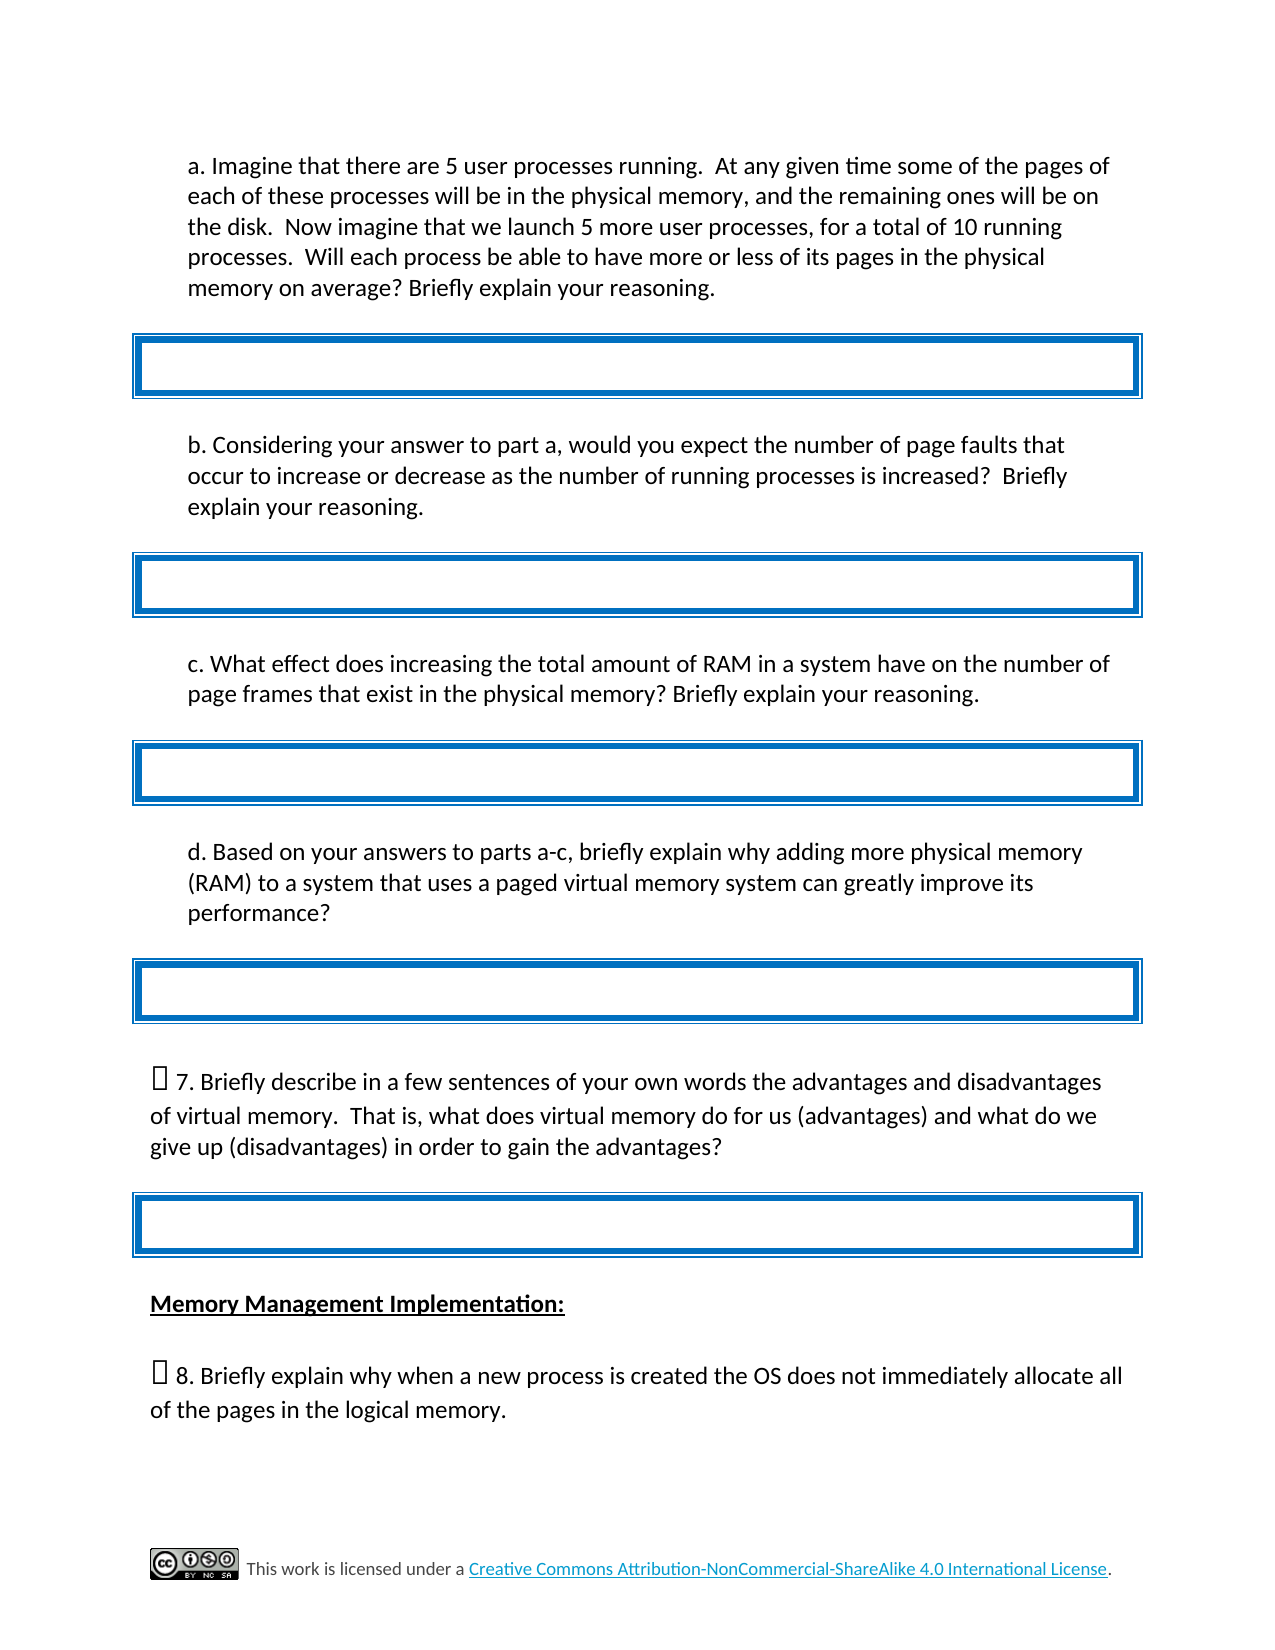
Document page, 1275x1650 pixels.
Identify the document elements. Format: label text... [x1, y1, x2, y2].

text d. Based on your answers to parts a-c, briefly explain why adding more physical memory (RAM) to a system that uses a paged virtual memory system can greatly improve its performance? [187, 836, 1125, 928]
text b. Considering your answer to part a, would you expect the number of page faults that occur to increase or decrease as the number of running processes is increased? Briefly explain your reasoning. [187, 429, 1125, 521]
text a. Imagine that there are 5 user processes running. At any given time some of the pages of each of these processes will be in the physical memory, and the remaining ones will be on the disk. Now imagine that we launch 5 more user processes, for a total of 10 running processes. Will each process be able to have more or less of its pages in the physical memory on average? Briefly explain your reasoning. [187, 150, 1125, 303]
text 🔑 7. Briefly describe in a few sentences of your own words the advantages and disadvantages of virtual memory. That is, what does virtual memory do for us (advantages) and what do we give up (disadvantages) in order to gain the advantages? [150, 1055, 1125, 1161]
picture [150, 1548, 239, 1580]
text c. What effect does increasing the total amount of RAM in a system have on the number of page frames that exist in the physical memory? Briefly explain your reasoning. [187, 648, 1125, 709]
text Memory Management Implementation: [150, 1288, 1125, 1319]
text 🔑 8. Briefly explain why when a new process is created the OS does not immediately allocate all of the pages in the logical memory. [150, 1349, 1125, 1425]
